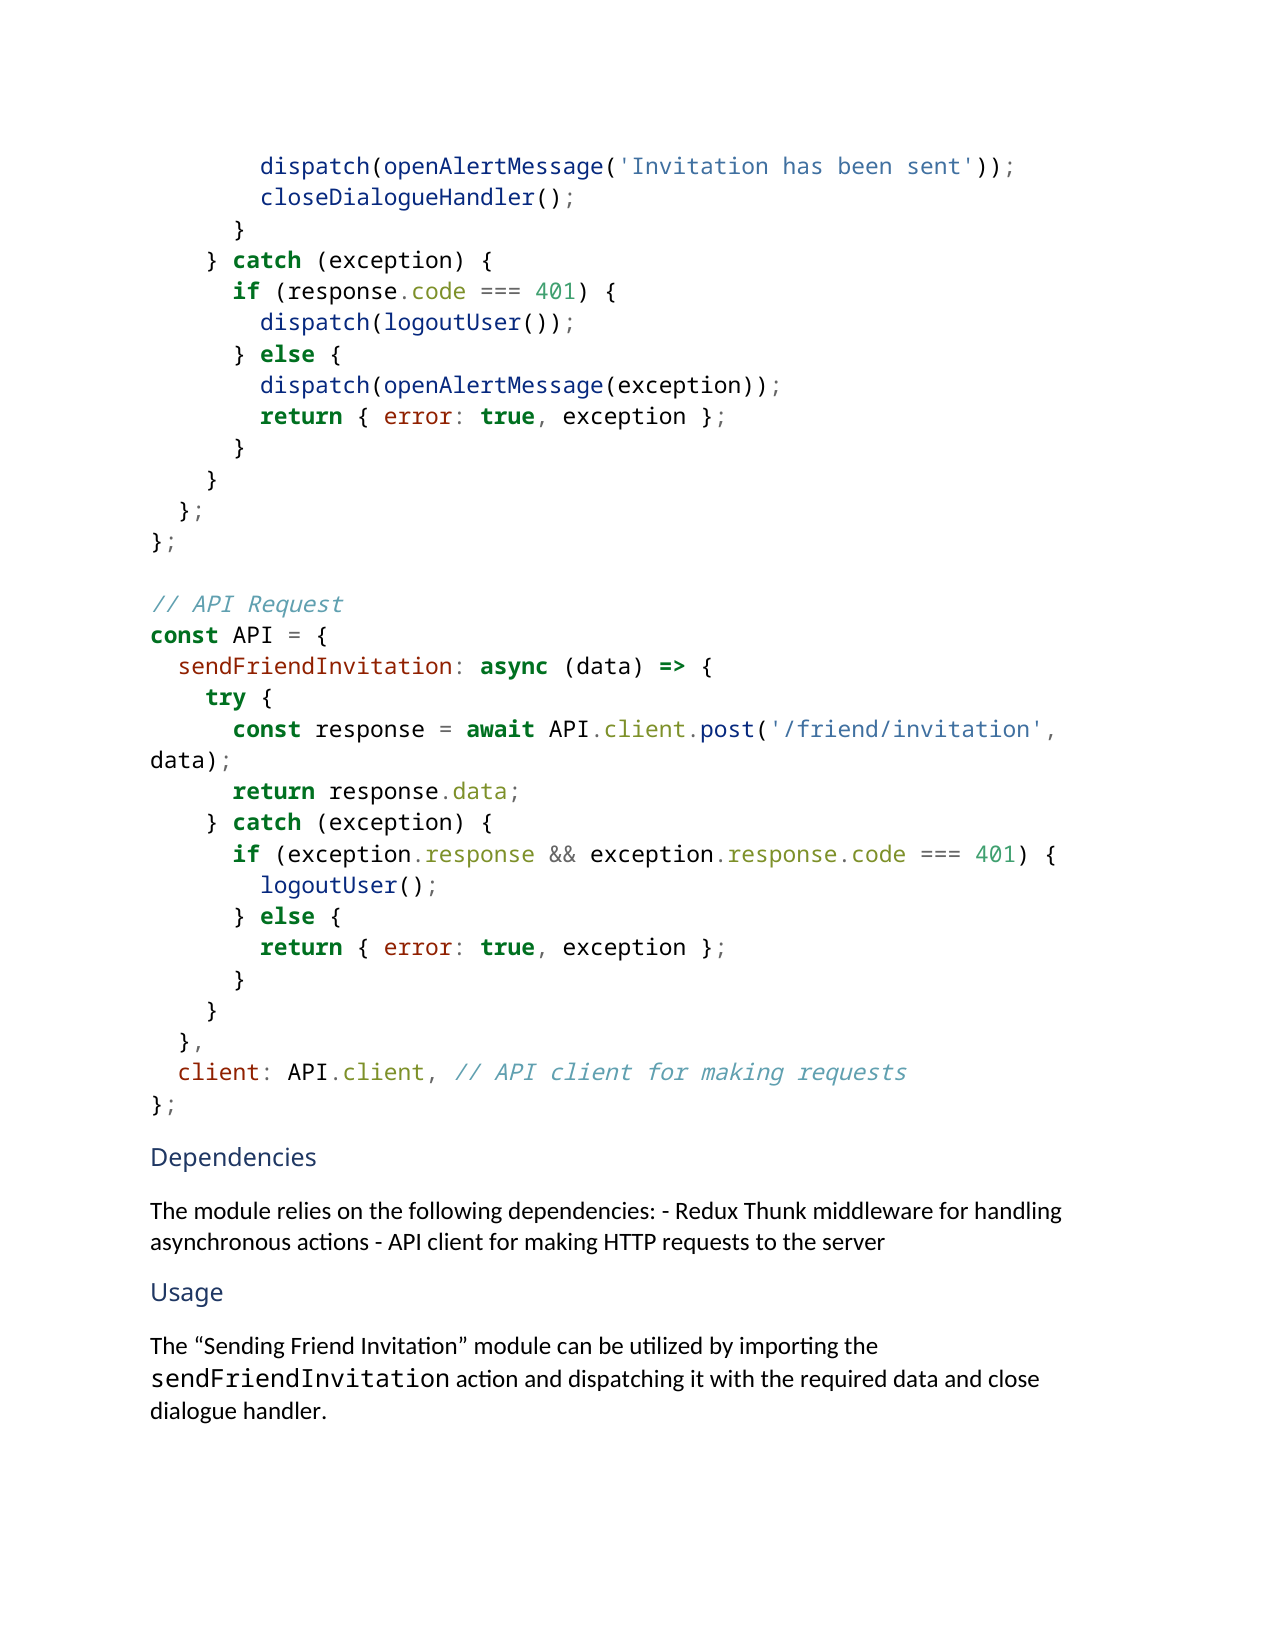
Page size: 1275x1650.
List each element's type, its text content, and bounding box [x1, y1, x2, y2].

text The module relies on the following dependencies: - Redux Thunk middleware for handling asynchronous actions - API client for making HTTP requests to the server [150, 1195, 1125, 1256]
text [150, 150, 1125, 1119]
subtitle Usage [150, 1275, 1125, 1309]
text The “Sending Friend Invitation” module can be utilized by importing the sendFriendInvitation action and dispatching it with the required data and close dialogue handler. [150, 1330, 1125, 1426]
subtitle Dependencies [150, 1139, 1125, 1174]
